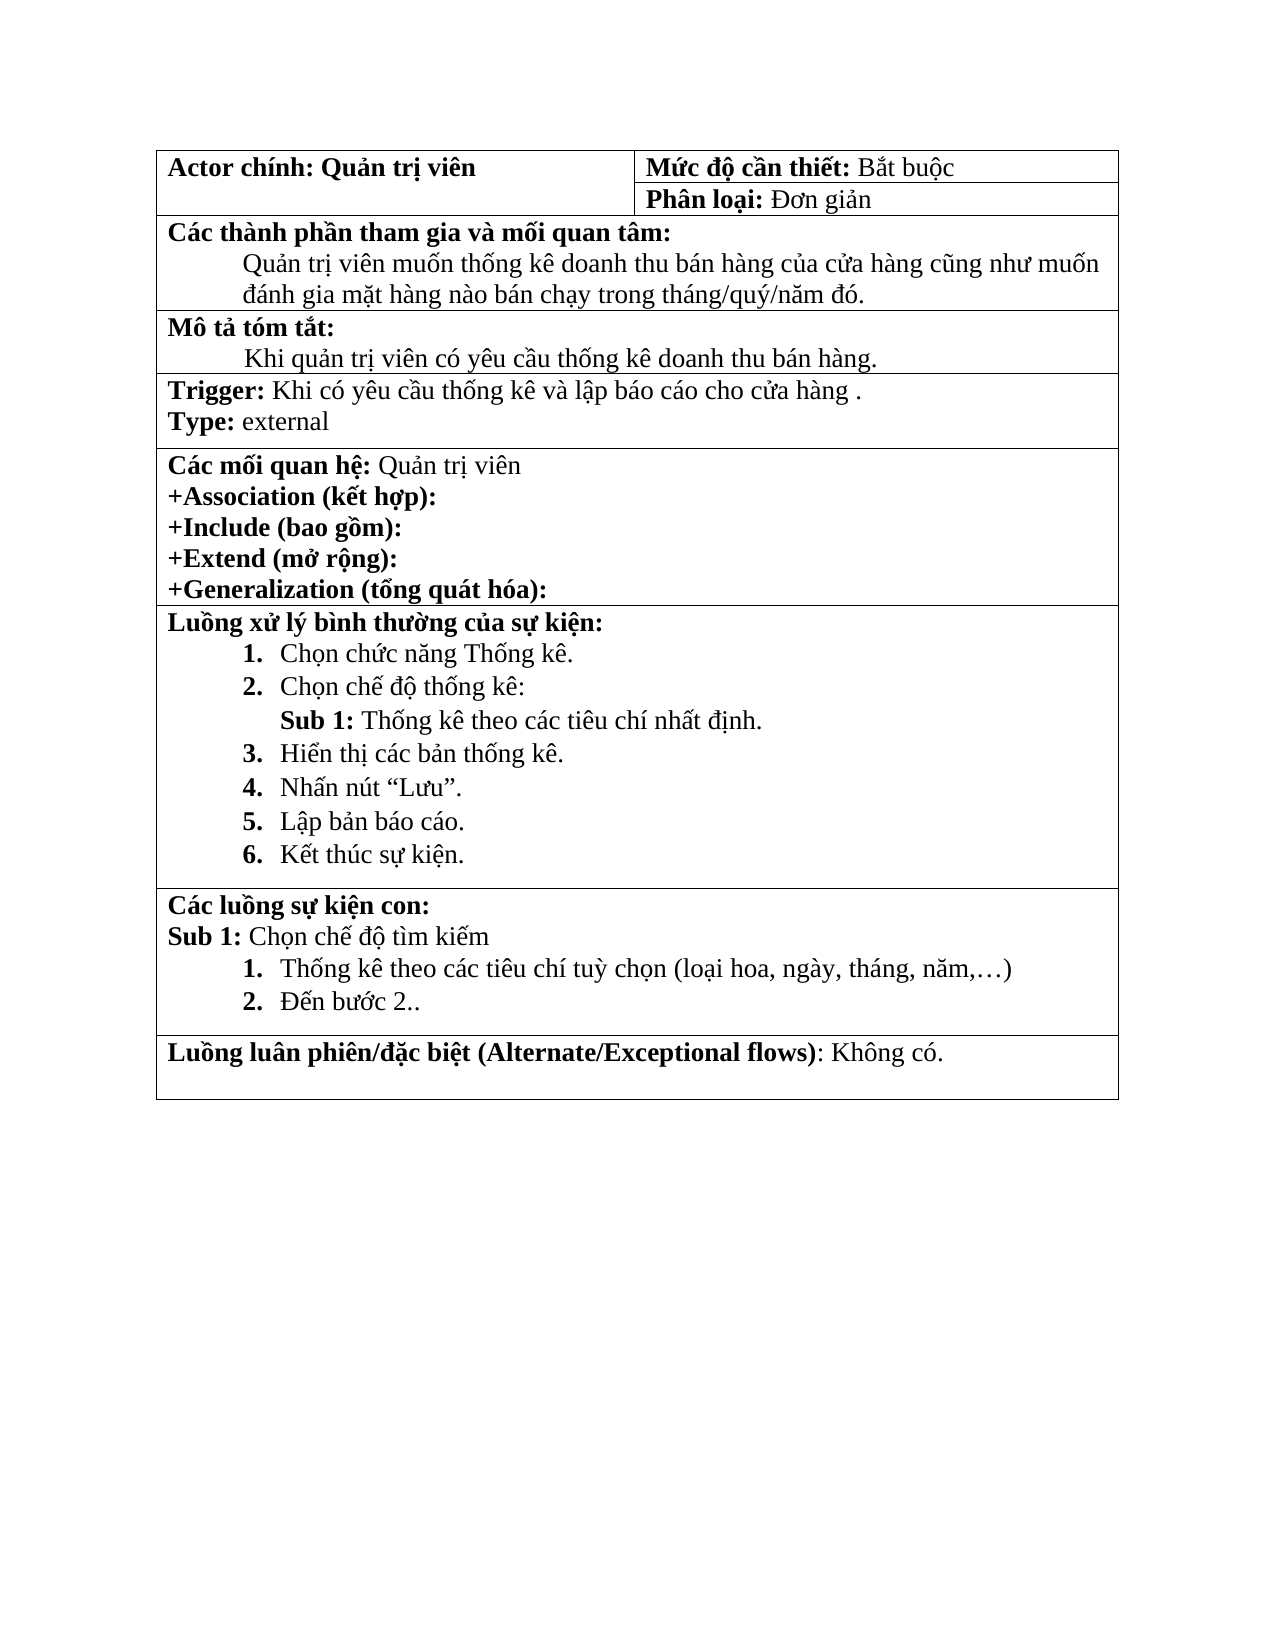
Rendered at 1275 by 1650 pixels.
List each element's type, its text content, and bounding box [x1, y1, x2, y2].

table_cell Phân loại: Đơn giản [635, 183, 1118, 215]
table_cell Actor chính: Quản trị viên [157, 151, 634, 215]
table_cell Các mối quan hệ: Quản trị viên +Association (kết hợp): +Include (bao gồm): +Extend (mở rộng): +Generalization (tổng quát hóa): [157, 449, 1118, 605]
table_cell Mô tả tóm tắt: Khi quản trị viên có yêu cầu thống kê doanh thu bán hàng. [157, 311, 1118, 373]
table_cell Mức độ cần thiết: Bắt buộc [635, 151, 1118, 182]
table_cell Trigger: Khi có yêu cầu thống kê và lập báo cáo cho cửa hàng . Type: external [157, 374, 1118, 448]
table_cell Các luồng sự kiện con: Sub 1: Chọn chế độ tìm kiếm Thống kê theo các tiêu chí tuỳ chọn (loại hoa, ngày, tháng, năm,…) Đến bước 2.. [157, 889, 1118, 1035]
table_cell Các thành phần tham gia và mối quan tâm: Quản trị viên muốn thống kê doanh thu bán hàng của cửa hàng cũng như muốn đánh gia mặt hàng nào bán chạy trong tháng/quý/năm đó. [157, 216, 1118, 310]
table_cell Luồng xử lý bình thường của sự kiện: Chọn chức năng Thống kê. Chọn chế độ thống kê: Sub 1: Thống kê theo các tiêu chí nhất định. Hiển thị các bản thống kê. Nhấn nút “Lưu”. Lập bản báo cáo. Kết thúc sự kiện. [157, 606, 1118, 888]
table_cell Luồng luân phiên/đặc biệt (Alternate/Exceptional flows): Không có. [157, 1036, 1118, 1099]
